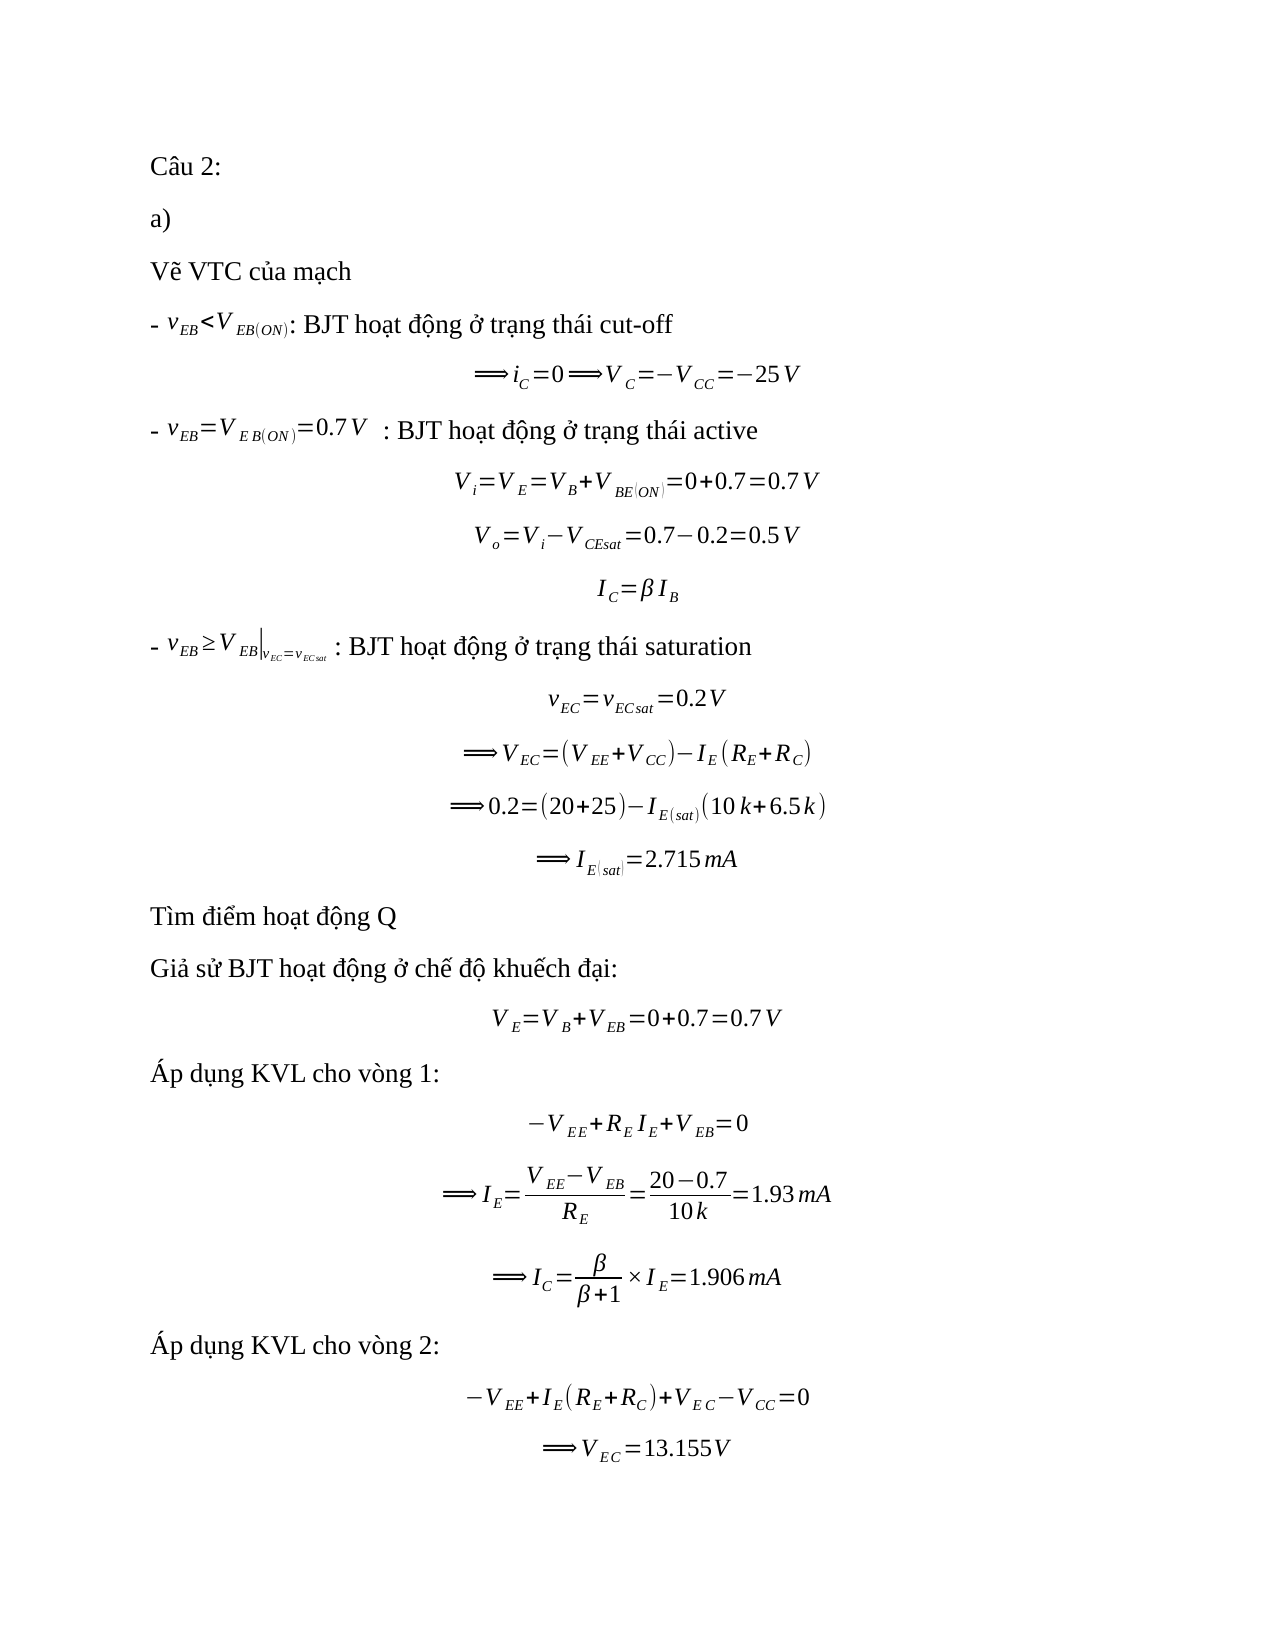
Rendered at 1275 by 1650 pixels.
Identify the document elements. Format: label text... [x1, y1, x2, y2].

text - : BJT hoạt động ở trạng thái saturation [150, 627, 1125, 664]
text Câu 2: [150, 150, 1125, 181]
text Áp dụng KVL cho vòng 2: [150, 1329, 1125, 1361]
text Áp dụng KVL cho vòng 1: [150, 1057, 1125, 1088]
text - : BJT hoạt động ở trạng thái cut-off [150, 307, 1125, 340]
text Tìm điểm hoạt động Q [150, 899, 1125, 931]
text Giả sử BJT hoạt động ở chế độ khuếch đại: [150, 952, 1125, 983]
text Vẽ VTC của mạch [150, 255, 1125, 286]
text a) [150, 202, 1125, 233]
text - : BJT hoạt động ở trạng thái active [150, 414, 1125, 446]
